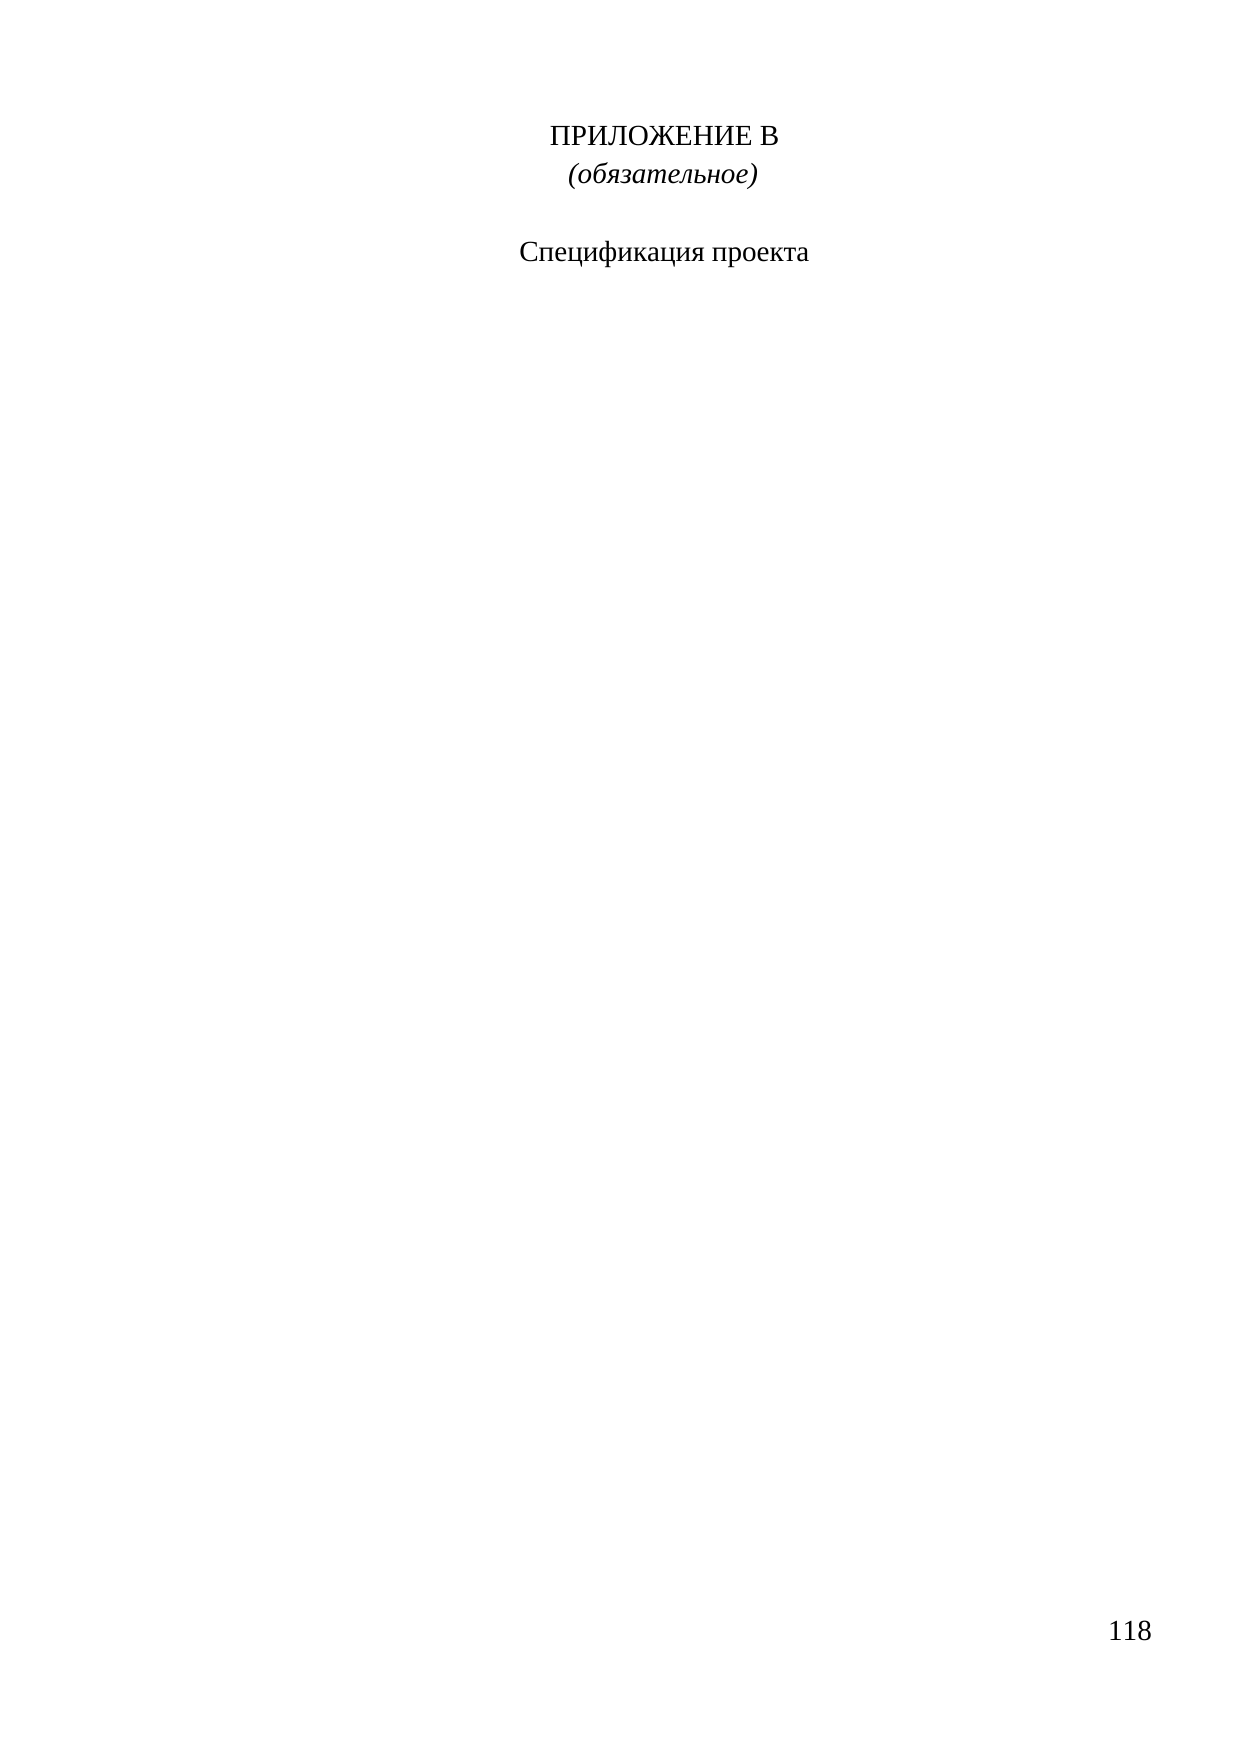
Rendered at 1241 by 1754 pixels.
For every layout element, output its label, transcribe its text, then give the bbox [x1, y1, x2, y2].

text Спецификация проекта [177, 234, 1152, 267]
text (обязательное) [177, 157, 1152, 190]
text ПРИЛОЖЕНИЕ В [177, 118, 1152, 152]
